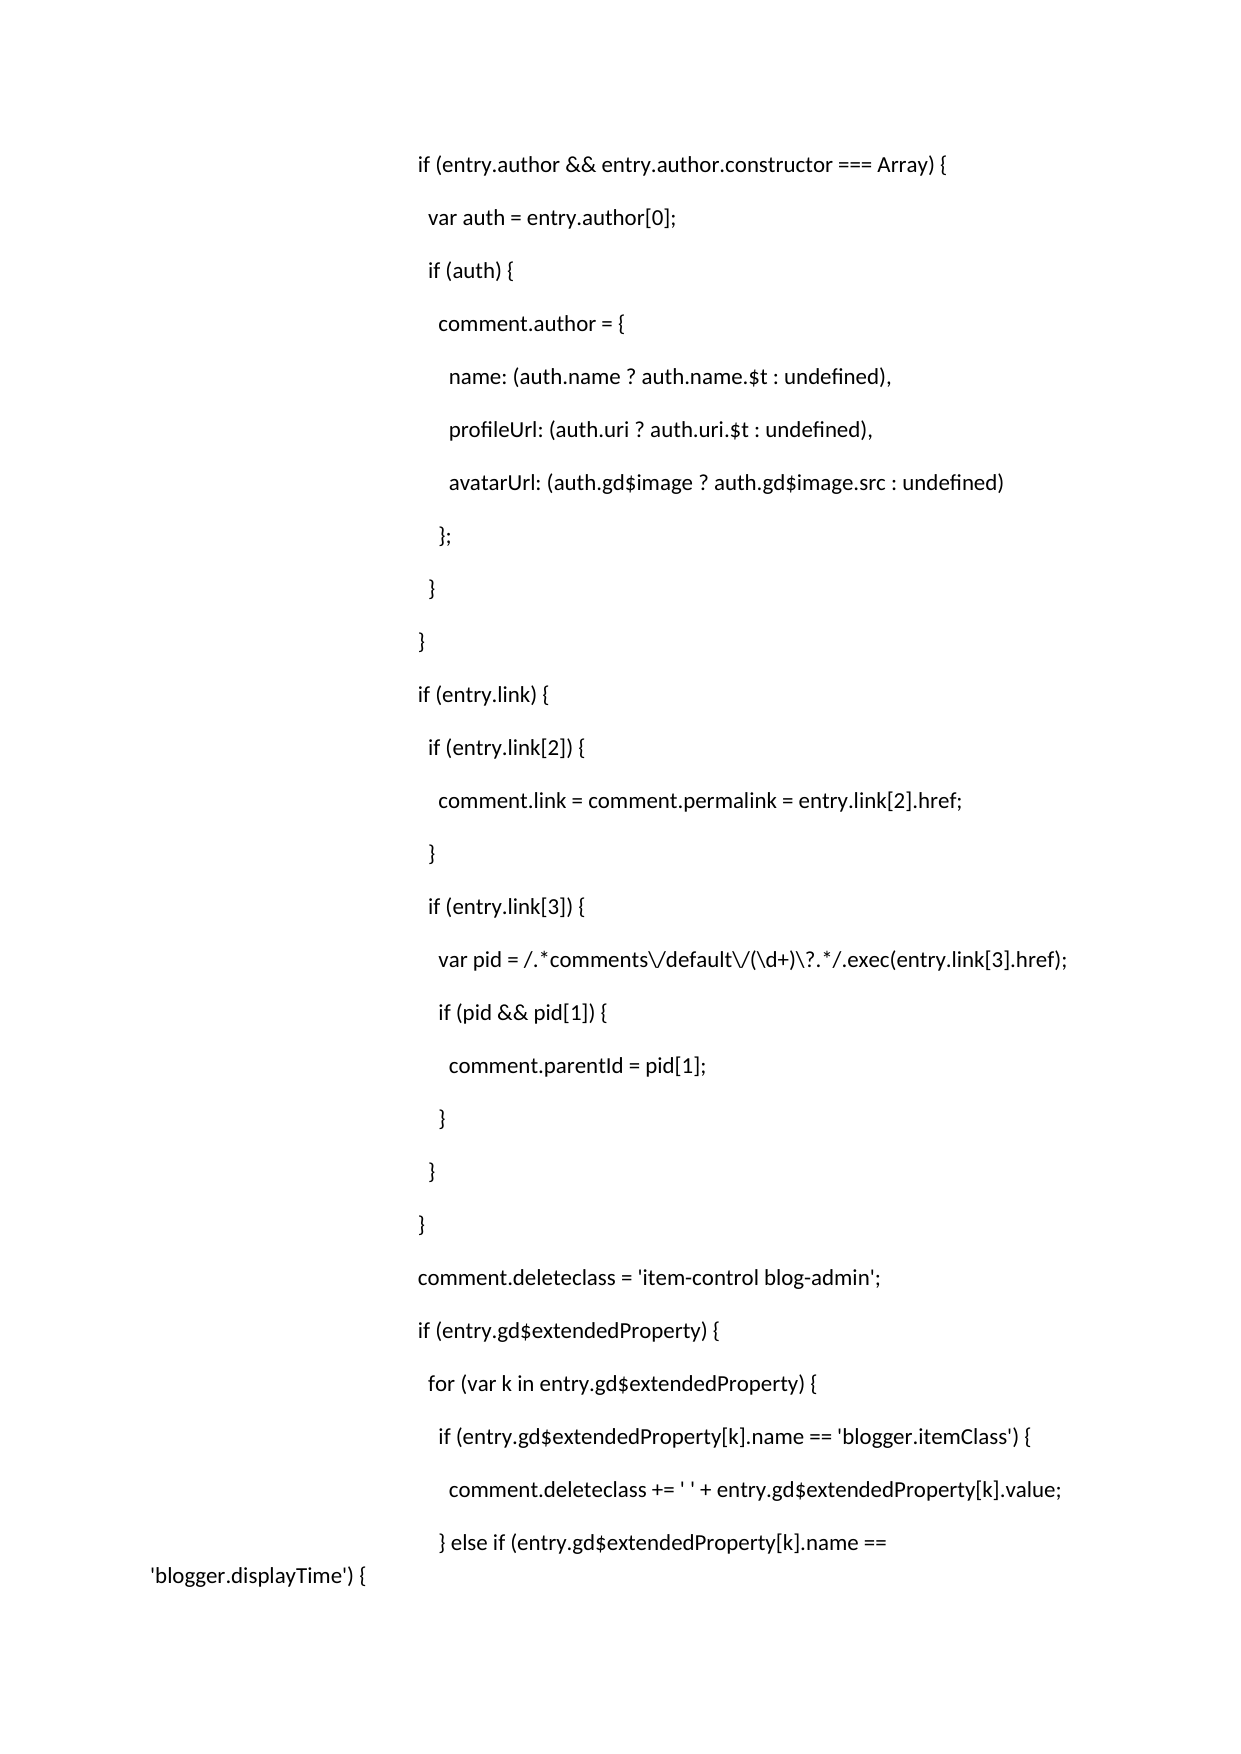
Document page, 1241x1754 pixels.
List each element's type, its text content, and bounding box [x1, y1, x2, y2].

text } [150, 1157, 1090, 1185]
text } [150, 1210, 1090, 1238]
text if (auth) { [150, 256, 1090, 284]
text if (entry.gd$extendedProperty) { [150, 1316, 1090, 1344]
text if (entry.link) { [150, 680, 1090, 708]
text comment.link = comment.permalink = entry.link[2].href; [150, 786, 1090, 814]
text if (entry.link[2]) { [150, 733, 1090, 761]
text if (pid && pid[1]) { [150, 998, 1090, 1026]
text name: (auth.name ? auth.name.$t : undefined), [150, 362, 1090, 390]
text comment.deleteclass += ' ' + entry.gd$extendedProperty[k].value; [150, 1476, 1090, 1503]
text for (var k in entry.gd$extendedProperty) { [150, 1369, 1090, 1397]
text if (entry.author && entry.author.constructor === Array) { [150, 150, 1090, 178]
text } [150, 574, 1090, 602]
text comment.author = { [150, 309, 1090, 337]
text if (entry.link[3]) { [150, 892, 1090, 920]
text comment.deleteclass = 'item-control blog-admin'; [150, 1263, 1090, 1291]
text if (entry.gd$extendedProperty[k].name == 'blogger.itemClass') { [150, 1422, 1090, 1451]
text profileUrl: (auth.uri ? auth.uri.$t : undefined), [150, 415, 1090, 443]
text } [150, 1104, 1090, 1132]
text }; [150, 521, 1090, 549]
text comment.parentId = pid[1]; [150, 1051, 1090, 1079]
text } [150, 627, 1090, 655]
text } else if (entry.gd$extendedProperty[k].name == 'blogger.displayTime') { [150, 1528, 1090, 1589]
text avatarUrl: (auth.gd$image ? auth.gd$image.src : undefined) [150, 468, 1090, 496]
text var pid = /.*comments\/default\/(\d+)\?.*/.exec(entry.link[3].href); [150, 945, 1090, 973]
text var auth = entry.author[0]; [150, 203, 1090, 231]
text } [150, 839, 1090, 867]
